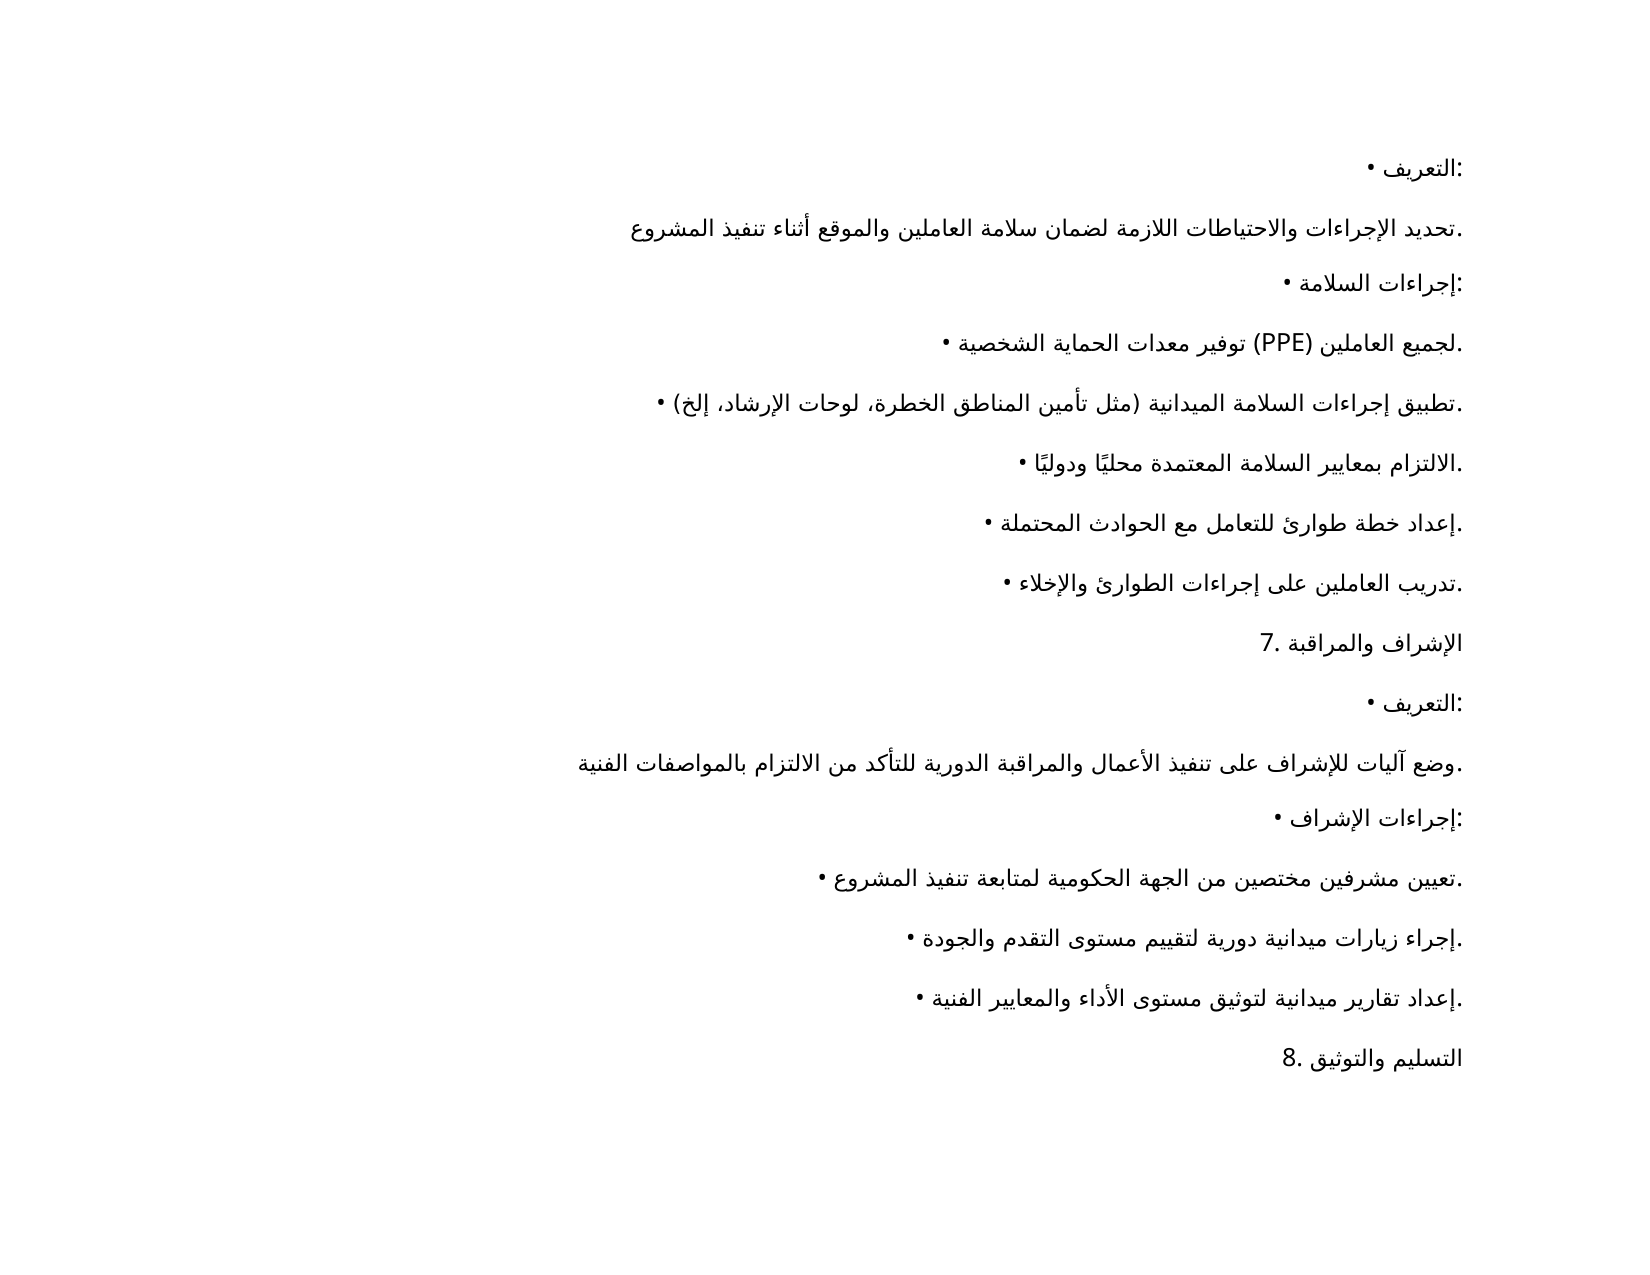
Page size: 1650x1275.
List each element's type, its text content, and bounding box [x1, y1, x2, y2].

text 7. الإشراف والمراقبة [212, 625, 1462, 659]
text • التعريف: [212, 685, 1462, 719]
text • تطبيق إجراءات السلامة الميدانية (مثل تأمين المناطق الخطرة، لوحات الإرشاد، إلخ). [212, 385, 1462, 419]
text • توفير معدات الحماية الشخصية (PPE) لجميع العاملين. [212, 325, 1462, 359]
text • تعيين مشرفين مختصين من الجهة الحكومية لمتابعة تنفيذ المشروع. [212, 860, 1462, 894]
text • إجراء زيارات ميدانية دورية لتقييم مستوى التقدم والجودة. [212, 920, 1462, 954]
text • إعداد خطة طوارئ للتعامل مع الحوادث المحتملة. [212, 505, 1462, 539]
text • إجراءات الإشراف: [212, 800, 1462, 834]
text • تدريب العاملين على إجراءات الطوارئ والإخلاء. [212, 565, 1462, 599]
text • إعداد تقارير ميدانية لتوثيق مستوى الأداء والمعايير الفنية. [212, 980, 1462, 1014]
text تحديد الإجراءات والاحتياطات اللازمة لضمان سلامة العاملين والموقع أثناء تنفيذ المشروع. [187, 210, 1462, 244]
text • إجراءات السلامة: [212, 265, 1462, 299]
text • التعريف: [212, 150, 1462, 184]
text • الالتزام بمعايير السلامة المعتمدة محليًا ودوليًا. [212, 445, 1462, 479]
text وضع آليات للإشراف على تنفيذ الأعمال والمراقبة الدورية للتأكد من الالتزام بالمواصفات الفنية. [187, 745, 1462, 779]
text 8. التسليم والتوثيق [212, 1040, 1462, 1074]
